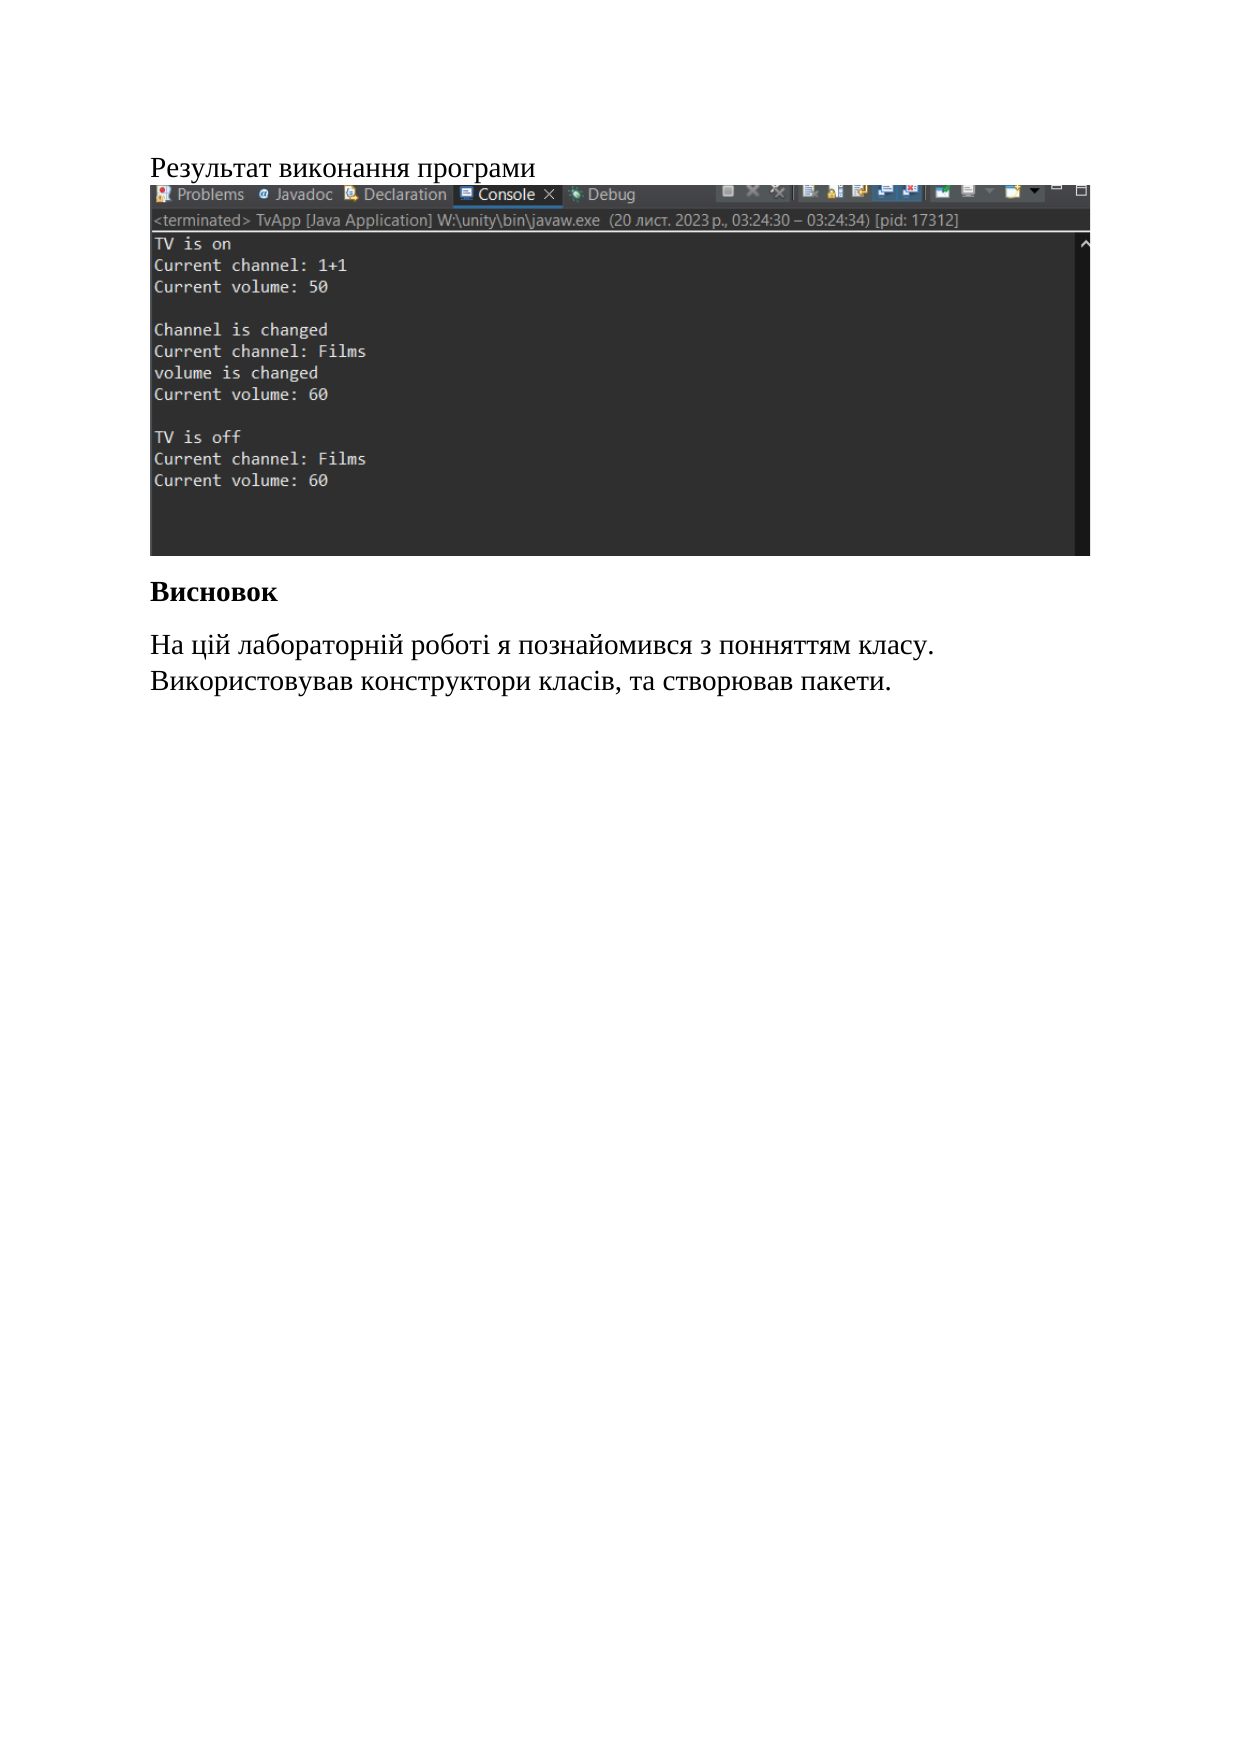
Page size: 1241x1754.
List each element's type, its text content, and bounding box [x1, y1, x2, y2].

text Висновок [150, 574, 1090, 607]
text На цій лабораторній роботі я познайомився з понняттям класу. Використовував конструктори класів, та створював пакети. [150, 627, 1090, 696]
picture [150, 185, 1091, 556]
text Результат виконання програми [150, 150, 1090, 185]
